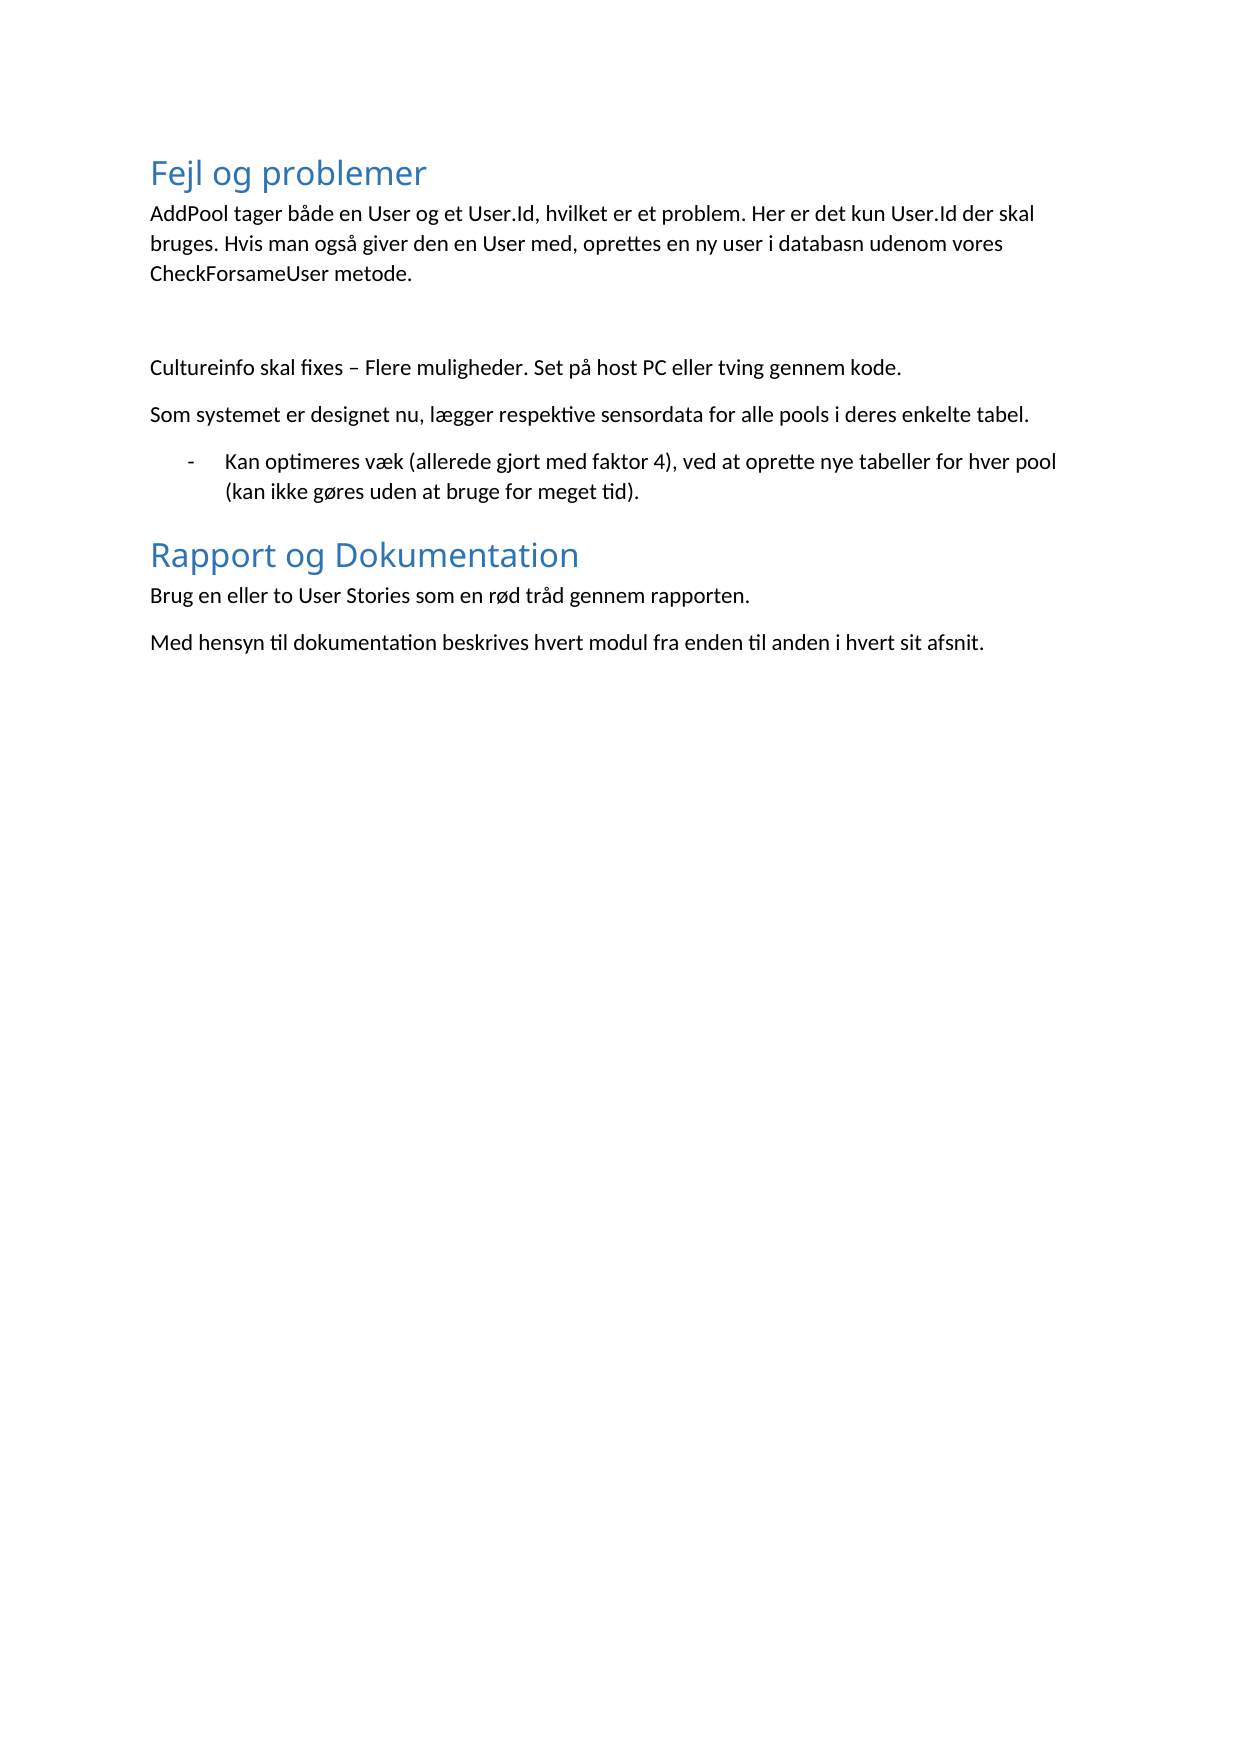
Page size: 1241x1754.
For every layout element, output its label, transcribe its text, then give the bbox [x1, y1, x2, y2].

list Kan optimeres væk (allerede gjort med faktor 4), ved at oprette nye tabeller for hver pool (kan ikke gøres uden at bruge for meget tid). [187, 447, 1090, 505]
subtitle Rapport og Dokumentation [150, 532, 1090, 578]
text Som systemet er designet nu, lægger respektive sensordata for alle pools i deres enkelte tabel. [150, 400, 1090, 428]
subtitle Fejl og problemer [150, 150, 1090, 195]
text Cultureinfo skal fixes – Flere muligheder. Set på host PC eller tving gennem kode. [150, 353, 1090, 381]
text Med hensyn til dokumentation beskrives hvert modul fra enden til anden i hvert sit afsnit. [150, 628, 1090, 656]
text Brug en eller to User Stories som en rød tråd gennem rapporten. [150, 581, 1090, 609]
